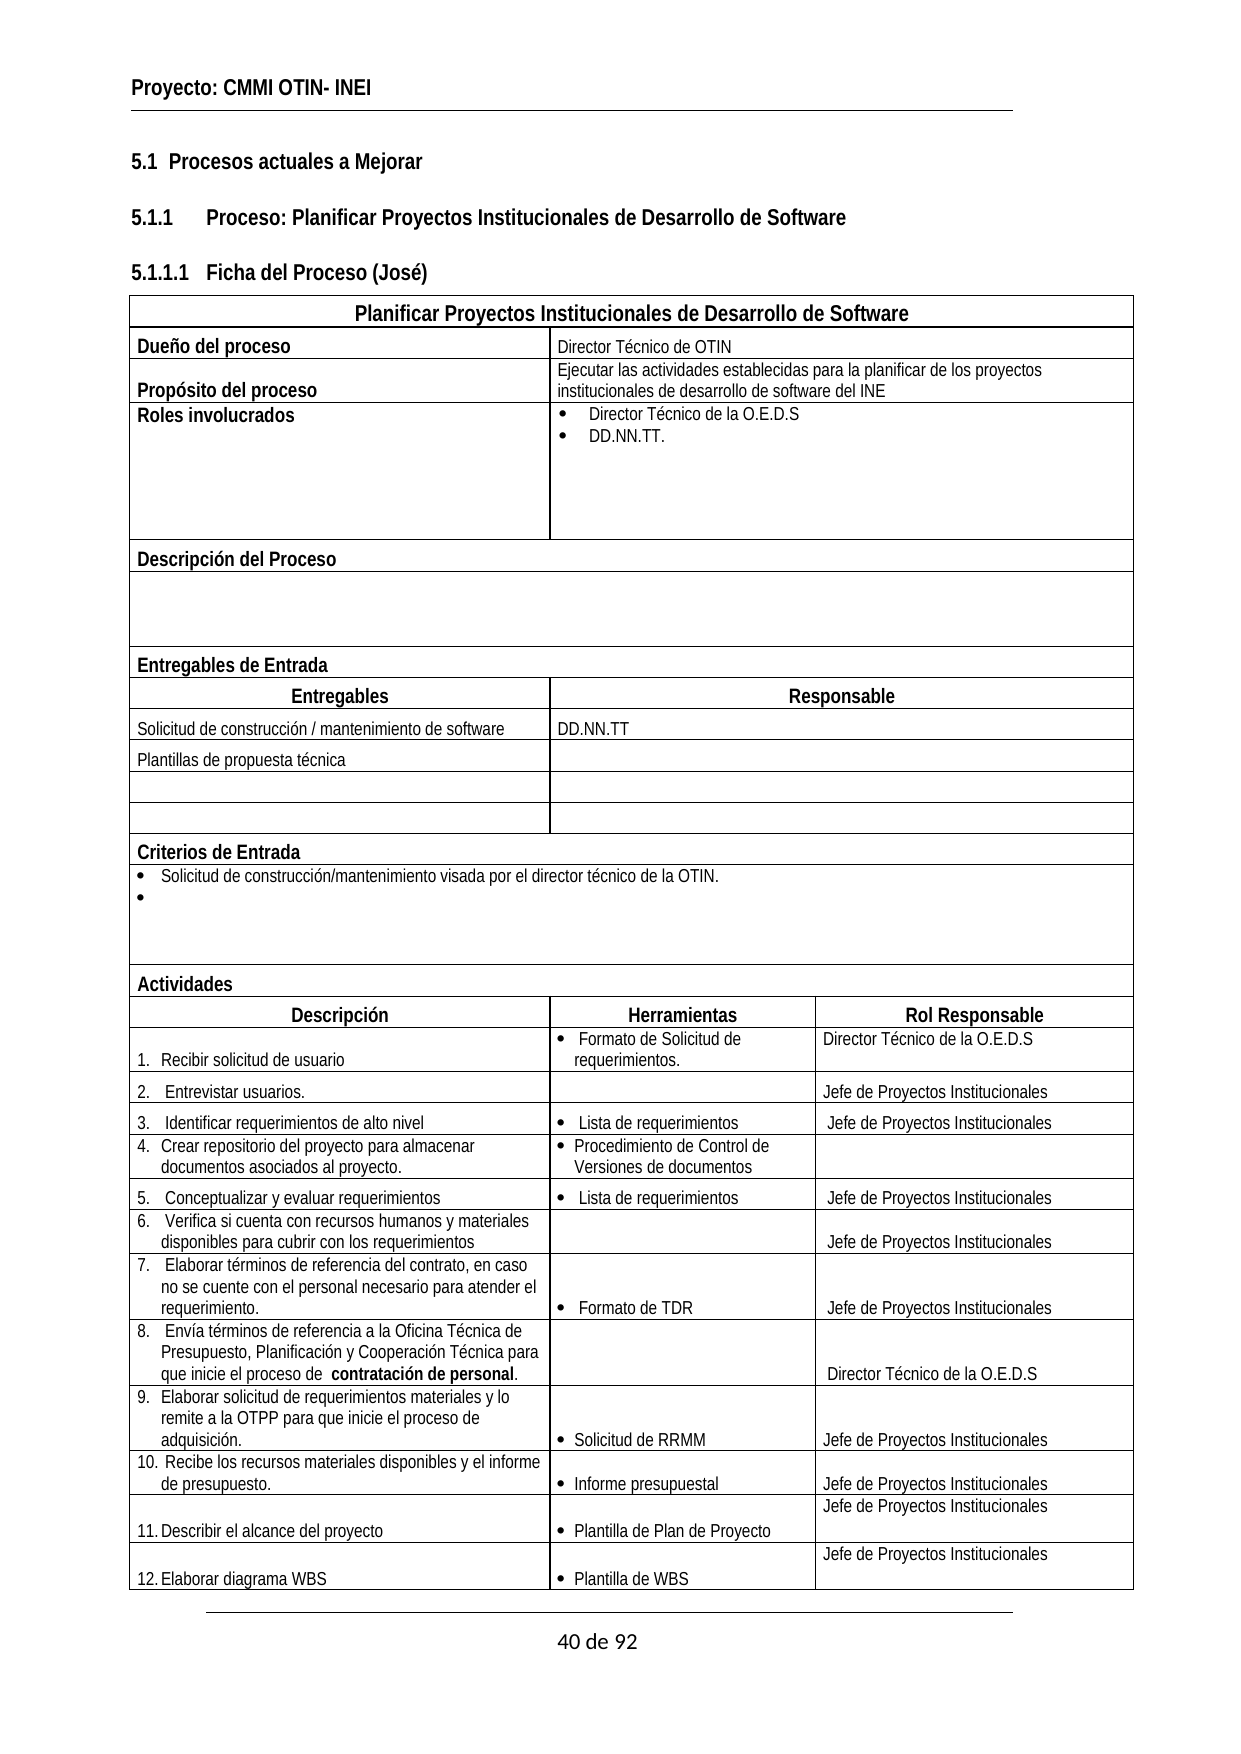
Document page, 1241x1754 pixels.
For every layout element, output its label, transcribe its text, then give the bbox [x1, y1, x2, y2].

table_cell Criterios de Entrada [130, 834, 1133, 864]
subtitle Procesos actuales a Mejorar [131, 148, 1063, 175]
table_cell Procedimiento de Control de Versiones de documentos [551, 1135, 815, 1178]
table_cell Lista de requerimientos [551, 1103, 815, 1133]
table_cell Describir el alcance del proyecto [130, 1495, 549, 1542]
table_cell Director Técnico de la O.E.D.S DD.NN.TT. [551, 403, 1133, 539]
table_cell Elaborar diagrama WBS [130, 1543, 549, 1589]
table_cell Jefe de Proyectos Institucionales [816, 1254, 1133, 1319]
table_cell Director Técnico de la O.E.D.S [816, 1028, 1133, 1071]
subtitle Proceso: Planificar Proyectos Institucionales de Desarrollo de Software [131, 203, 1063, 230]
table_cell Rol Responsable [816, 997, 1133, 1027]
table_cell Herramientas [551, 997, 815, 1027]
table_cell Elaborar términos de referencia del contrato, en caso no se cuente con el personal necesario para atender el requerimiento. [130, 1254, 549, 1319]
table_header Planificar Proyectos Institucionales de Desarrollo de Software [130, 296, 1133, 326]
table_cell [551, 803, 1133, 833]
table_cell Propósito del proceso [130, 359, 549, 402]
table_cell Recibir solicitud de usuario [130, 1028, 549, 1071]
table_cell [816, 1543, 1133, 1589]
table_cell Formato de Solicitud de requerimientos. [551, 1028, 815, 1071]
table_cell Entregables de Entrada [130, 647, 1133, 677]
table_cell Plantilla de Plan de Proyecto [551, 1495, 815, 1542]
table_cell Plantillas de propuesta técnica [130, 740, 549, 771]
table_cell Jefe de Proyectos Institucionales [816, 1451, 1133, 1494]
table_cell Solicitud de construcción / mantenimiento de software [130, 709, 549, 739]
table_cell Jefe de Proyectos Institucionales [816, 1179, 1133, 1209]
table_cell [551, 740, 1133, 771]
table_cell Director Técnico de OTIN [551, 328, 1133, 358]
table_cell Identificar requerimientos de alto nivel [130, 1103, 549, 1133]
table_cell Director Técnico de la O.E.D.S [816, 1320, 1133, 1384]
table_cell Informe presupuestal [551, 1451, 815, 1494]
table_cell Descripción [130, 997, 549, 1027]
table_cell [551, 1072, 815, 1102]
table_cell DD.NN.TT [551, 709, 1133, 739]
table_cell Ejecutar las actividades establecidas para la planificar de los proyectos institucionales de desarrollo de software del INE [551, 359, 1133, 402]
table_cell Jefe de Proyectos Institucionales [816, 1103, 1133, 1133]
table_cell Jefe de Proyectos Institucionales [816, 1072, 1133, 1102]
table_cell Dueño del proceso [130, 328, 549, 358]
table_cell Responsable [551, 678, 1133, 708]
table_cell [551, 772, 1133, 802]
table_cell Jefe de Proyectos Institucionales [816, 1495, 1133, 1542]
table_cell Elaborar solicitud de requerimientos materiales y lo remite a la OTPP para que inicie el proceso de adquisición. [130, 1386, 549, 1450]
table_cell Jefe de Proyectos Institucionales [816, 1210, 1133, 1253]
table_cell Crear repositorio del proyecto para almacenar documentos asociados al proyecto. [130, 1135, 549, 1178]
table_cell Descripción del Proceso [130, 540, 1133, 571]
table_cell Recibe los recursos materiales disponibles y el informe de presupuesto. [130, 1451, 549, 1494]
table_cell Lista de requerimientos [551, 1179, 815, 1209]
table_cell Envía términos de referencia a la Oficina Técnica de Presupuesto, Planificación y Cooperación Técnica para que inicie el proceso de contratación de personal. [130, 1320, 549, 1384]
table_cell Actividades [130, 965, 1133, 996]
table_cell [551, 1210, 815, 1253]
table_cell Conceptualizar y evaluar requerimientos [130, 1179, 549, 1209]
table_cell [130, 803, 549, 833]
table_cell [816, 1135, 1133, 1178]
table_cell Plantilla de WBS [551, 1543, 815, 1589]
table_cell Jefe de Proyectos Institucionales [816, 1386, 1133, 1450]
table_cell Roles involucrados [130, 403, 549, 539]
subtitle Ficha del Proceso (José) [131, 259, 1063, 285]
table_cell [130, 572, 1133, 646]
table_cell [551, 1320, 815, 1384]
table_cell Entregables [130, 678, 549, 708]
table_cell Solicitud de RRMM [551, 1386, 815, 1450]
table_cell Formato de TDR [551, 1254, 815, 1319]
table_cell Verifica si cuenta con recursos humanos y materiales disponibles para cubrir con los requerimientos [130, 1210, 549, 1253]
table_cell [130, 772, 549, 802]
table_cell Entrevistar usuarios. [130, 1072, 549, 1102]
table_cell Solicitud de construcción/mantenimiento visada por el director técnico de la OTIN. [130, 865, 1133, 964]
